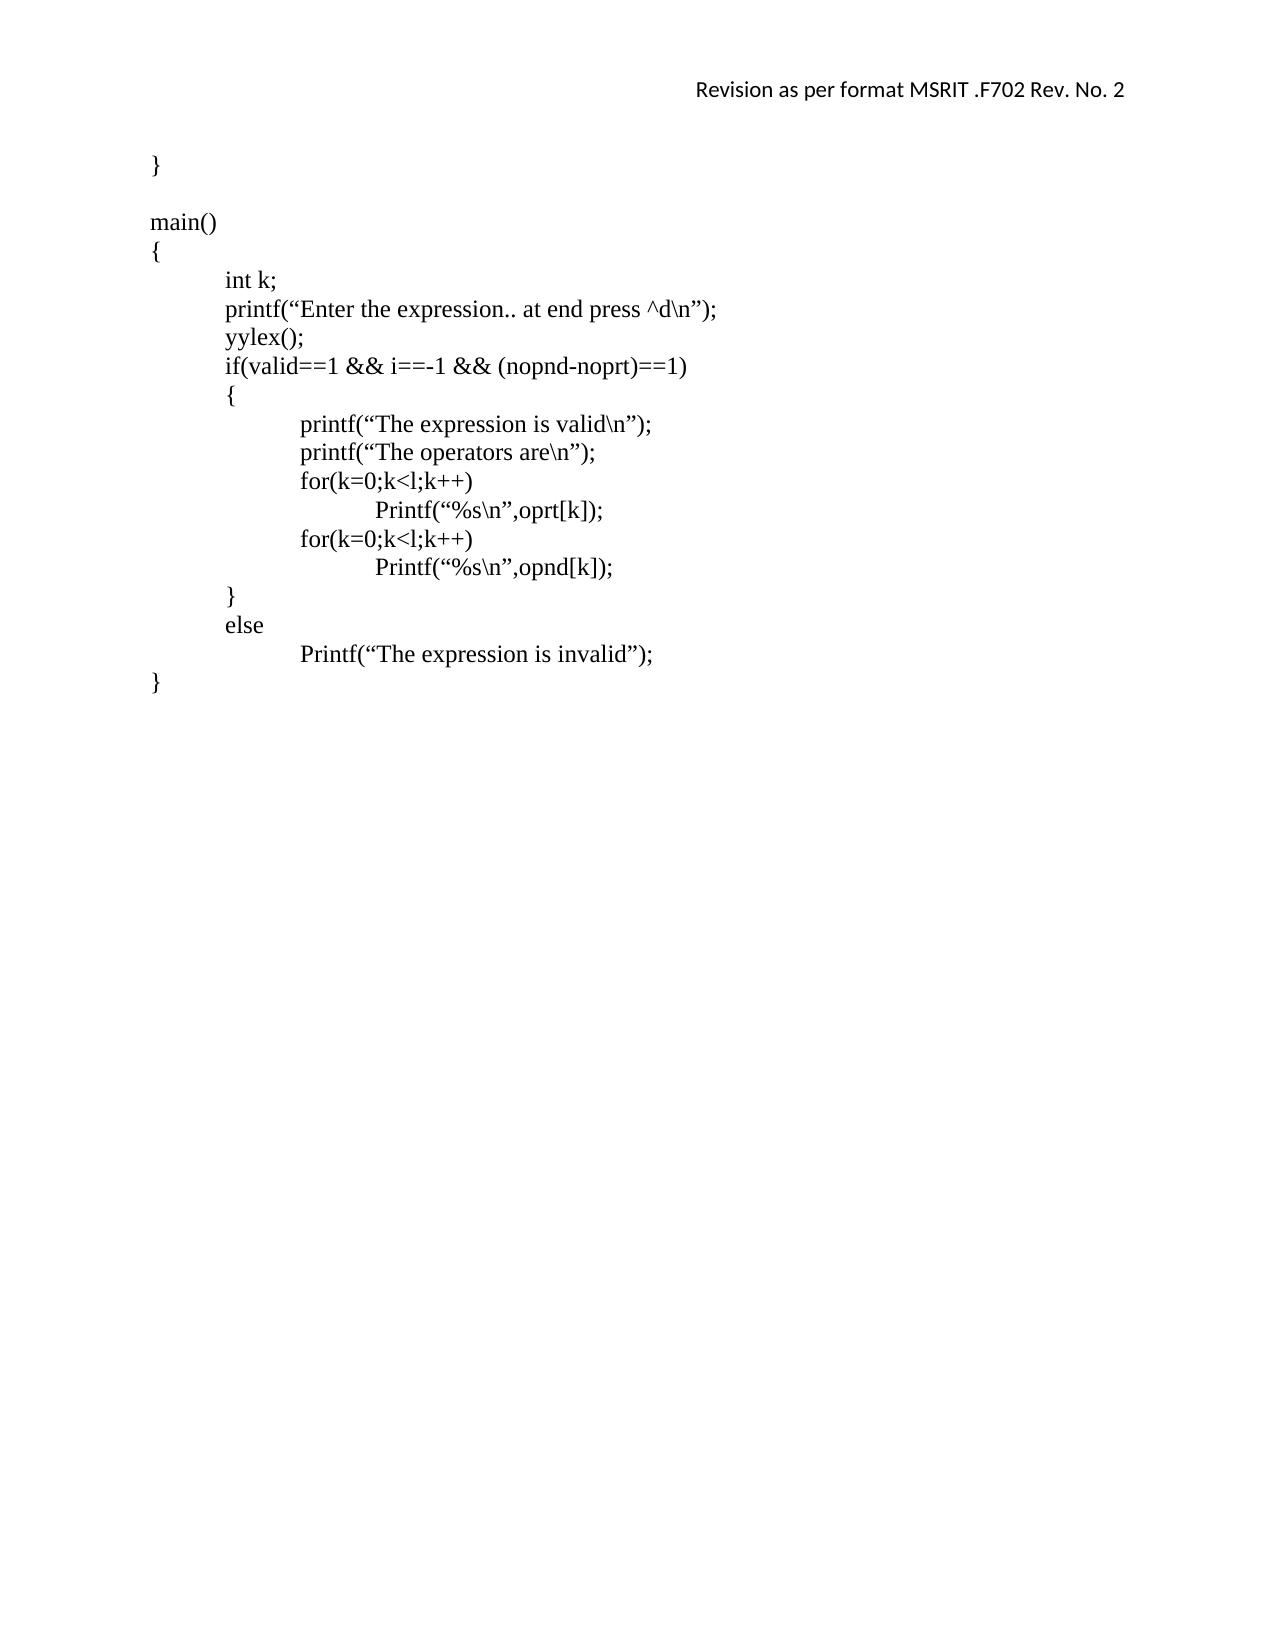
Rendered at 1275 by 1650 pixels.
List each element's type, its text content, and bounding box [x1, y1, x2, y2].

text } [150, 581, 1125, 610]
text Printf(“%s\n”,oprt[k]); [150, 495, 1125, 524]
text { [150, 236, 1125, 265]
text else [150, 610, 1125, 639]
text Printf(“The expression is invalid”); [150, 639, 1125, 667]
text for(k=0;k<l;k++) [150, 466, 1125, 495]
text printf(“Enter the expression.. at end press ^d\n”); [150, 294, 1125, 322]
text Printf(“%s\n”,opnd[k]); [150, 552, 1125, 581]
text if(valid==1 && i==-1 && (nopnd-noprt)==1) [150, 351, 1125, 380]
text } [150, 150, 1125, 179]
text int k; [150, 265, 1125, 294]
text for(k=0;k<l;k++) [150, 524, 1125, 552]
text yylex(); [150, 322, 1125, 351]
text printf(“The expression is valid\n”); [150, 409, 1125, 437]
text { [150, 380, 1125, 409]
text main() [150, 207, 1125, 236]
text printf(“The operators are\n”); [150, 437, 1125, 466]
text } [150, 667, 1125, 696]
